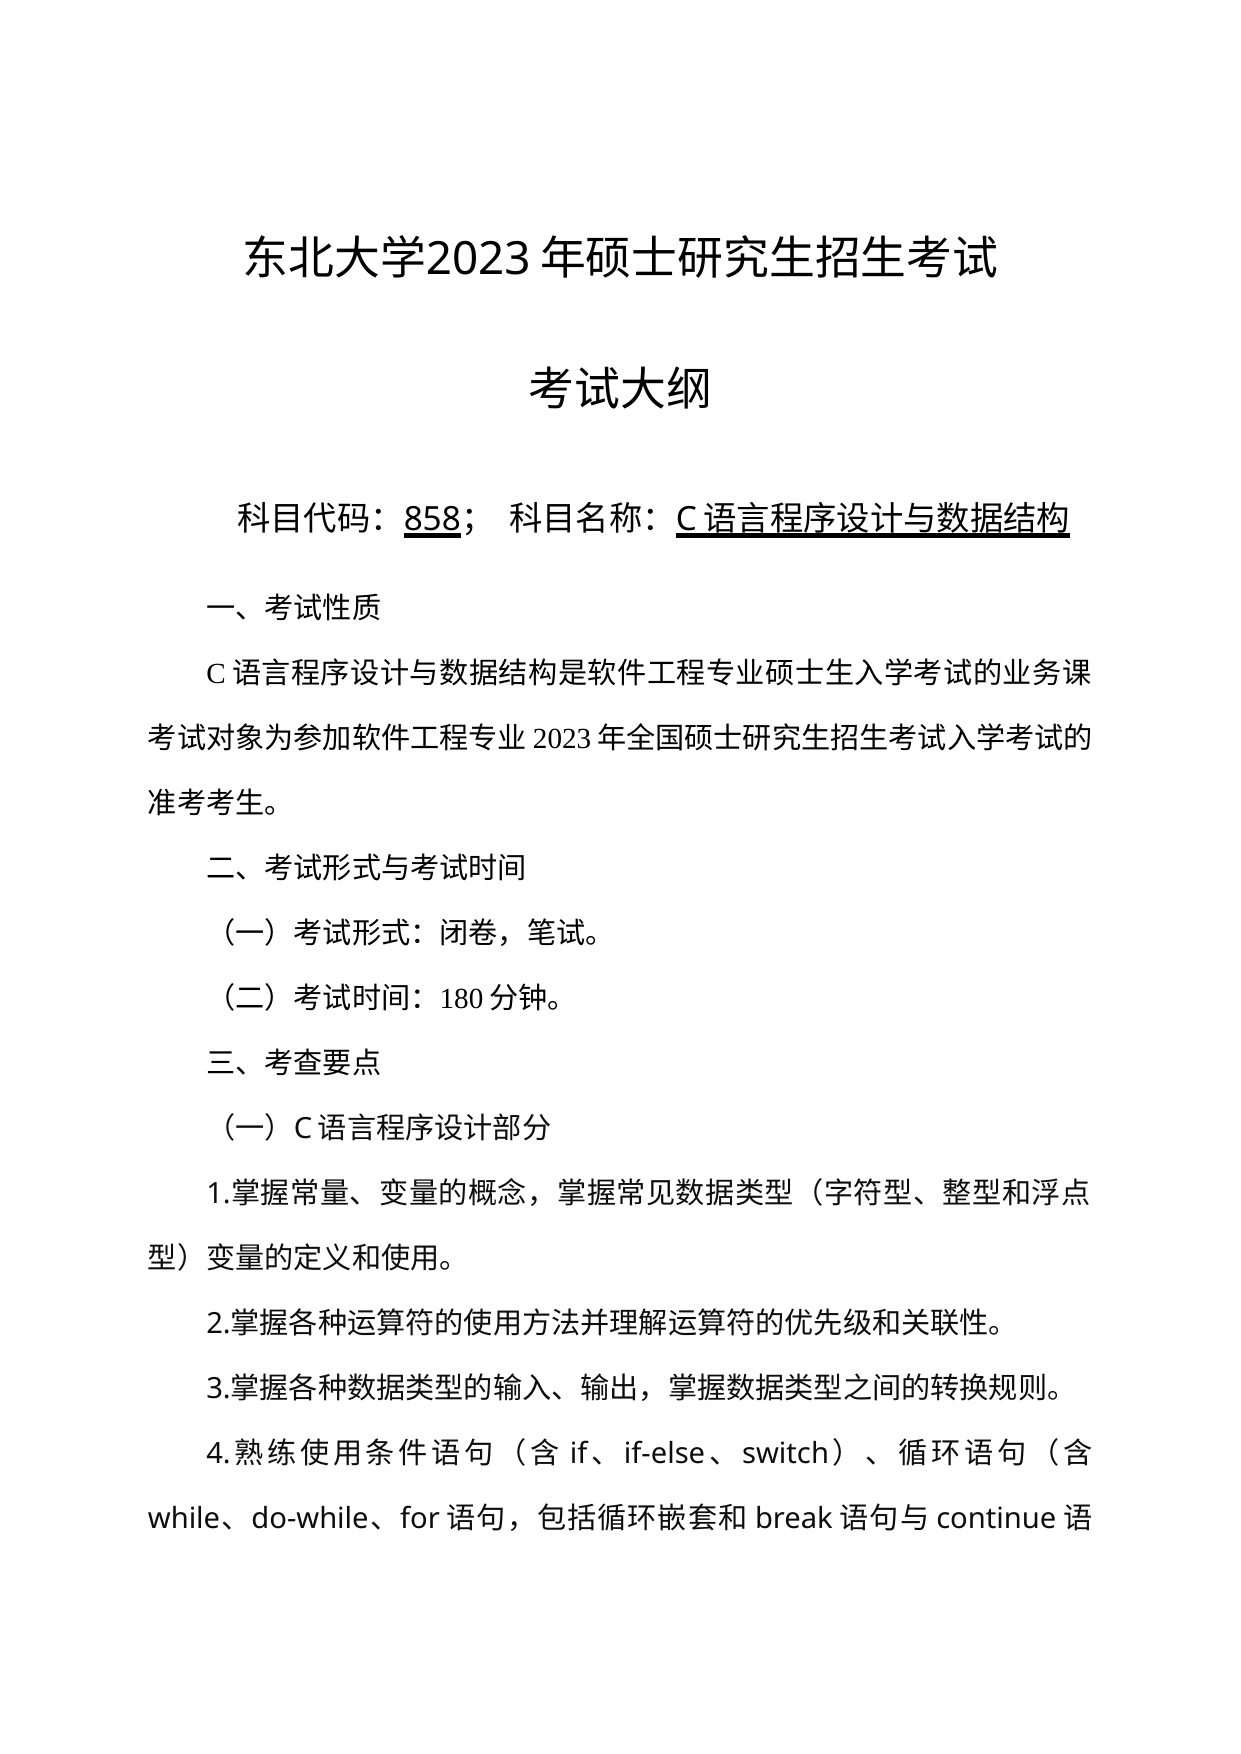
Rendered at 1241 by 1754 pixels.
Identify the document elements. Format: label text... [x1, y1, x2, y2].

text 科目代码：858； 科目名称：C语言程序设计与数据结构 [148, 484, 1093, 549]
text 1.掌握常量、变量的概念，掌握常见数据类型（字符型、整型和浮点型）变量的定义和使用。 [148, 1158, 1093, 1288]
text 考试大纲 [148, 337, 1093, 434]
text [148, 1418, 1093, 1548]
text 东北大学2023年硕士研究生招生考试 [148, 206, 1093, 304]
text 3.掌握各种数据类型的输入、输出，掌握数据类型之间的转换规则。 [148, 1353, 1093, 1418]
text （一）考试形式：闭卷，笔试。 [148, 898, 1093, 963]
text C语言程序设计与数据结构是软件工程专业硕士生入学考试的业务课。考试对象为参加软件工程专业2023年全国硕士研究生招生考试入学考试的准考考生。 [148, 638, 1093, 833]
text 二、考试形式与考试时间 [148, 833, 1093, 898]
text 一、考试性质 [148, 573, 1093, 638]
text 三、考查要点 [148, 1028, 1093, 1093]
text 2.掌握各种运算符的使用方法并理解运算符的优先级和关联性。 [148, 1288, 1093, 1353]
text （一）C语言程序设计部分 [148, 1093, 1093, 1158]
text （二）考试时间：180分钟。 [148, 963, 1093, 1028]
